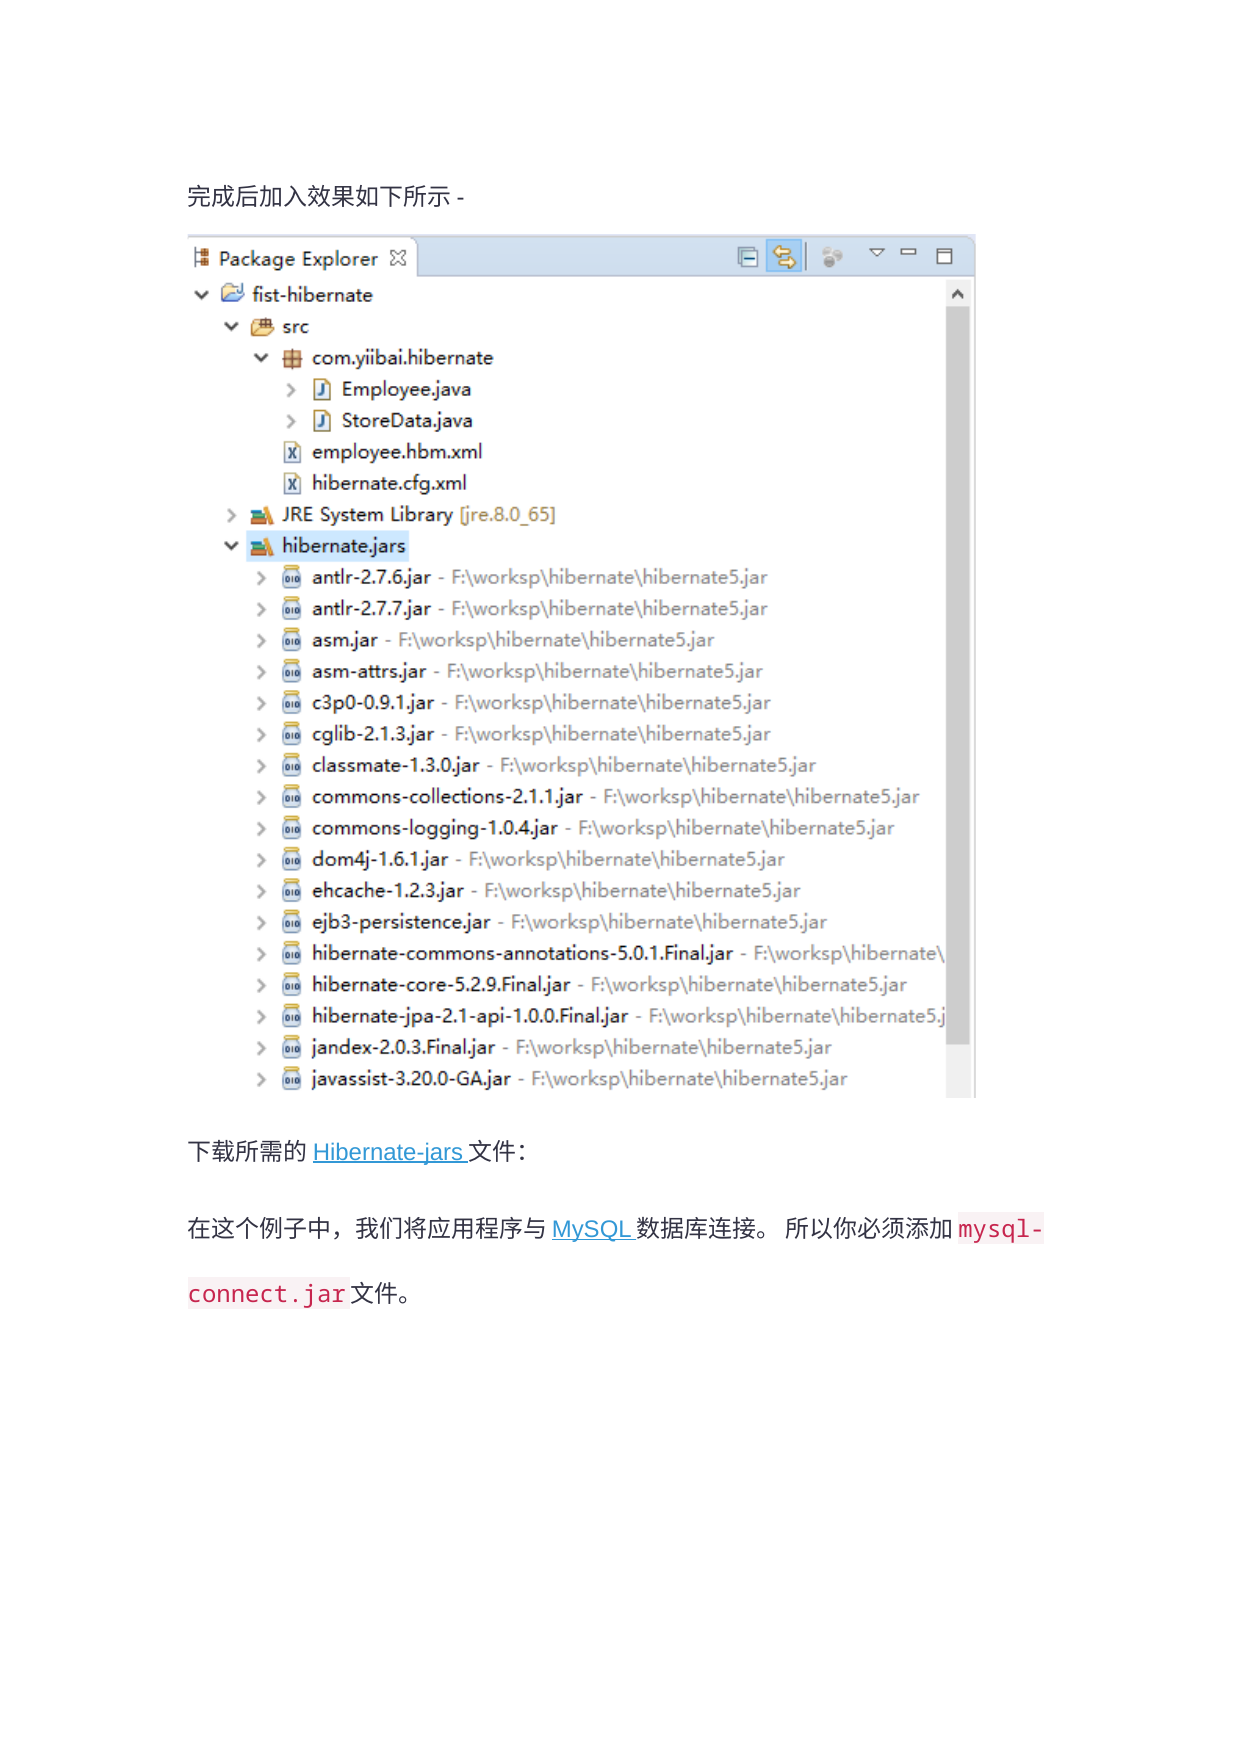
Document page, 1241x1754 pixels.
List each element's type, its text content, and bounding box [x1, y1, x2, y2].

text 在这个例子中，我们将应用程序与MySQL数据库连接。 所以你必须添加mysql-connect.jar文件。 [187, 1194, 1053, 1324]
text 下载所需的 Hibernate-jars文件： [187, 1117, 1053, 1182]
picture [187, 234, 976, 1098]
